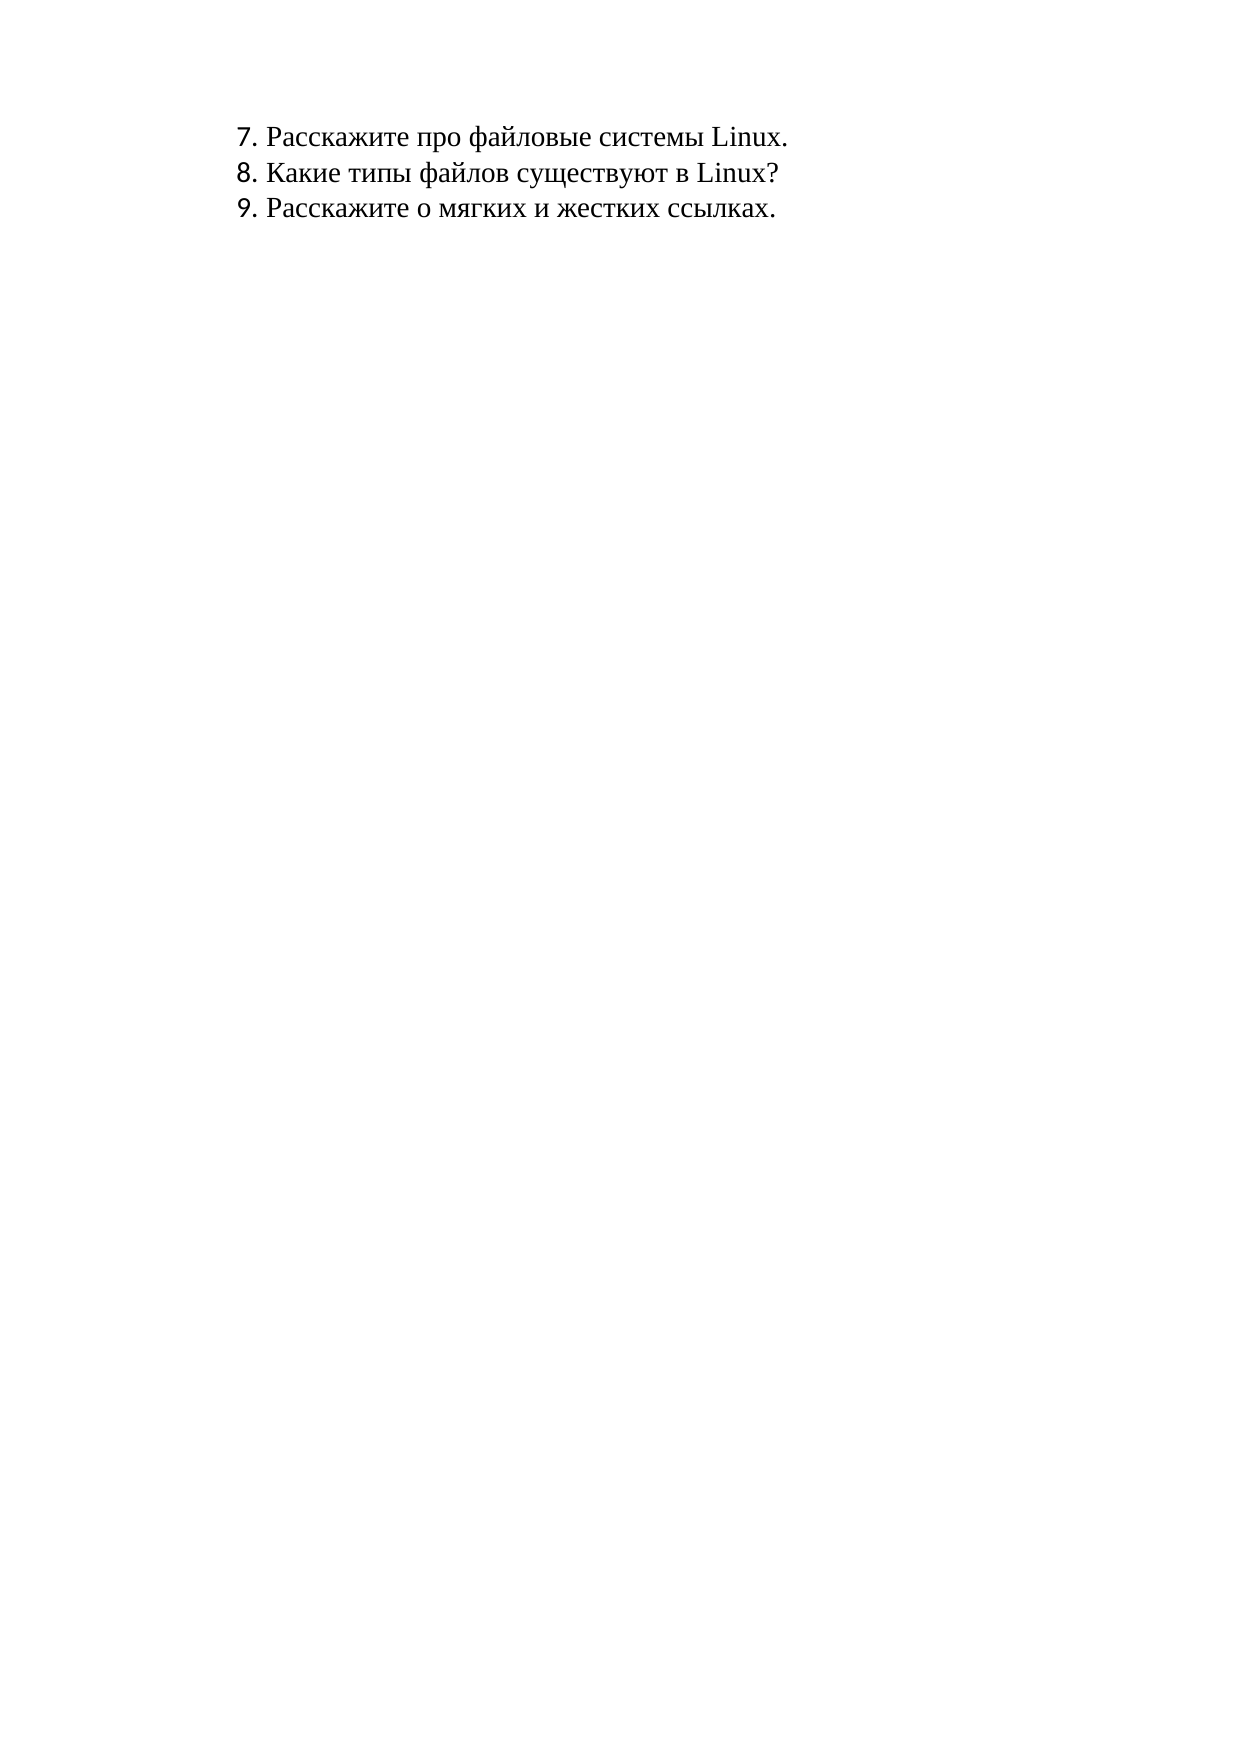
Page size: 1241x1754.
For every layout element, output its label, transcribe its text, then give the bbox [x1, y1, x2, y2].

list Расскажите о мягких и жестких ссылках. [236, 189, 1152, 225]
list Расскажите про файловые системы Linux. [236, 118, 1152, 154]
list Какие типы файлов существуют в Linux? [236, 154, 1152, 189]
